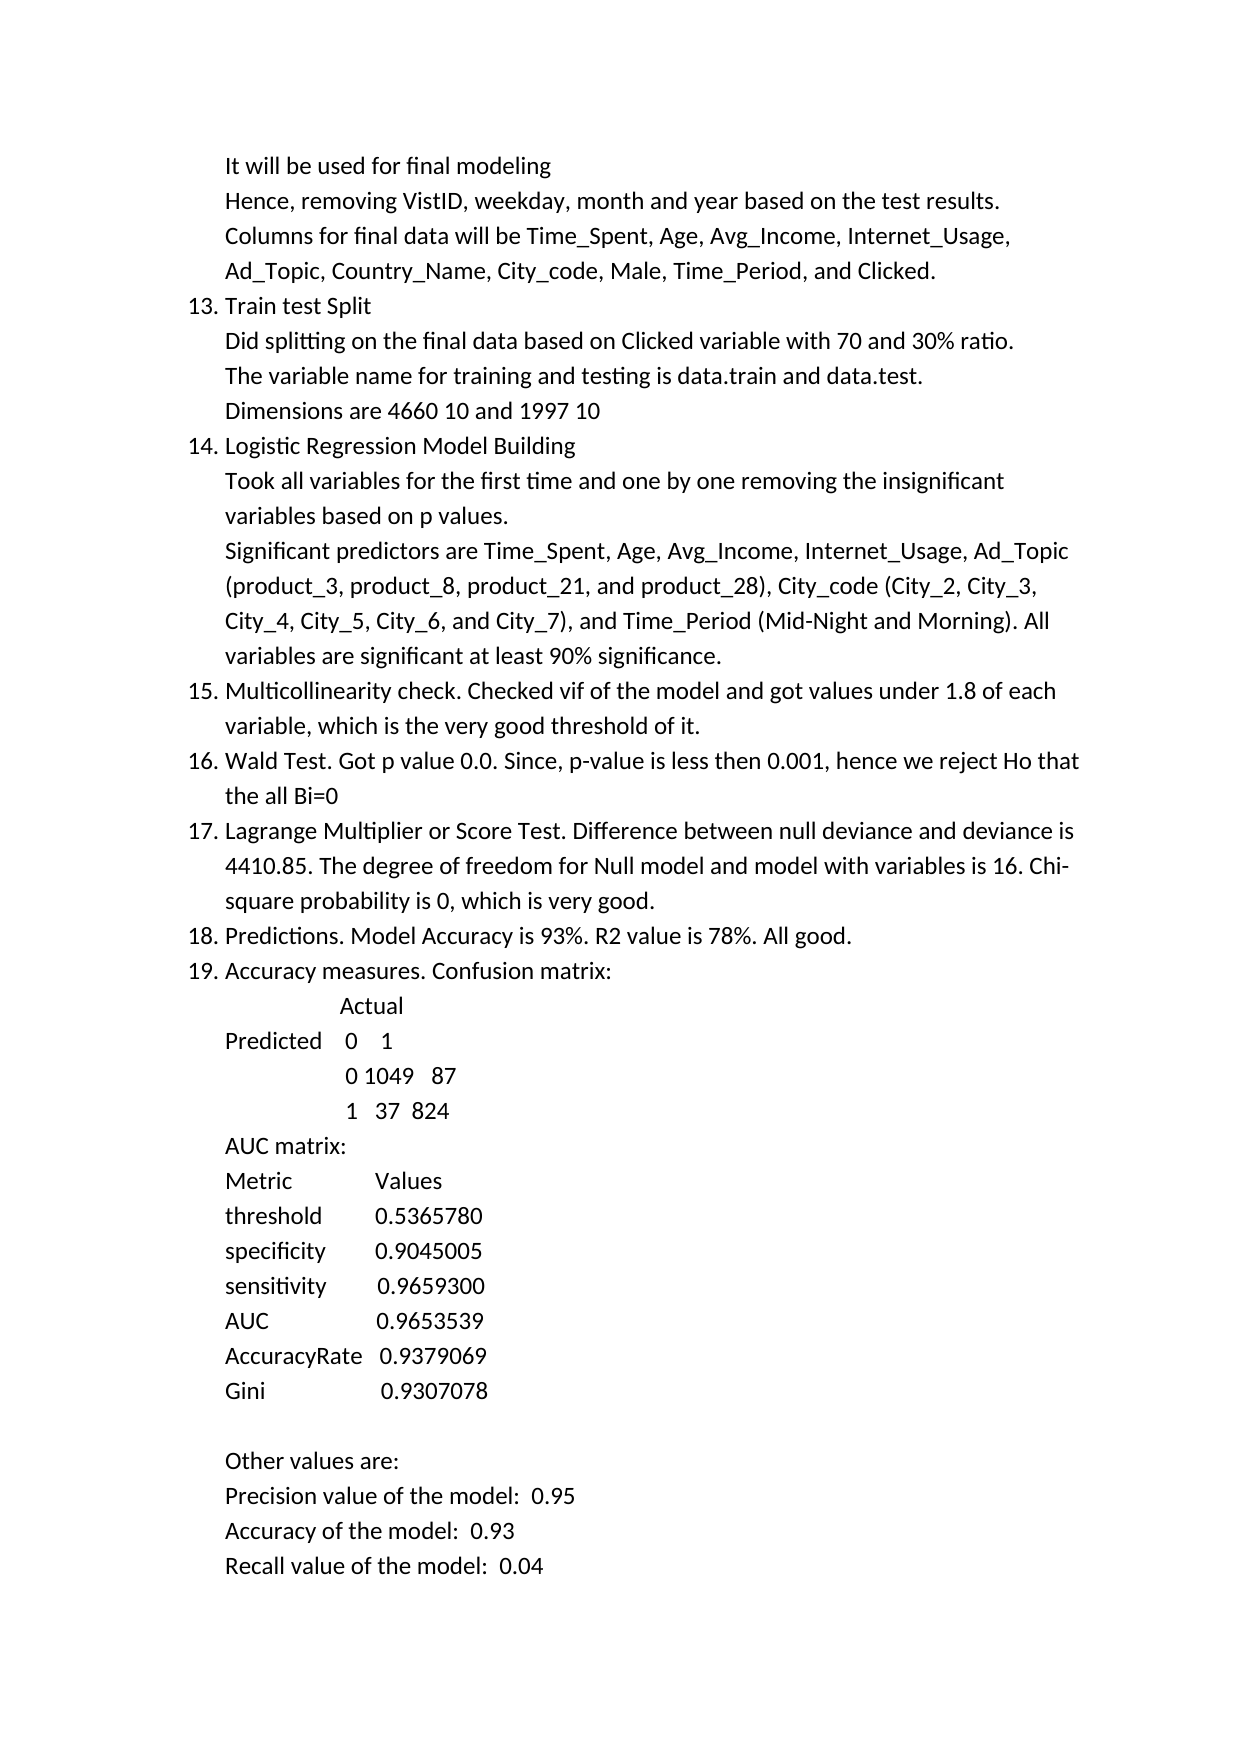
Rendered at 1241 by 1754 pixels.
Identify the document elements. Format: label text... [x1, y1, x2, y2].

list Accuracy measures. Confusion matrix: [187, 955, 1090, 986]
list specificity 0.9045005 [225, 1235, 1090, 1266]
list Took all variables for the first time and one by one removing the insignificant variables based on p values. [225, 465, 1090, 531]
list AccuracyRate 0.9379069 [225, 1340, 1090, 1371]
list Did splitting on the final data based on Clicked variable with 70 and 30% ratio. [225, 325, 1090, 356]
list Multicollinearity check. Checked vif of the model and got values under 1.8 of each variable, which is the very good threshold of it. [187, 675, 1090, 741]
list Predicted 0 1 [225, 1025, 1090, 1056]
list threshold 0.5365780 [225, 1200, 1090, 1231]
list Recall value of the model: 0.04 [225, 1550, 1090, 1581]
list Dimensions are 4660 10 and 1997 10 [225, 395, 1090, 426]
list AUC matrix: [225, 1130, 1090, 1161]
list Accuracy of the model: 0.93 [225, 1515, 1090, 1546]
list Significant predictors are Time_Spent, Age, Avg_Income, Internet_Usage, Ad_Topic (product_3, product_8, product_21, and product_28), City_code (City_2, City_3, City_4, City_5, City_6, and City_7), and Time_Period (Mid-Night and Morning). All variables are significant at least 90% significance. [225, 535, 1090, 671]
list Wald Test. Got p value 0.0. Since, p-value is less then 0.001, hence we reject Ho that the all Bi=0 [187, 745, 1090, 811]
list The variable name for training and testing is data.train and data.test. [225, 360, 1090, 391]
list Gini 0.9307078 [225, 1375, 1090, 1406]
list Lagrange Multiplier or Score Test. Difference between null deviance and deviance is 4410.85. The degree of freedom for Null model and model with variables is 16. Chi-square probability is 0, which is very good. [187, 815, 1090, 916]
list 1 37 824 [225, 1095, 1090, 1126]
list Train test Split [187, 290, 1090, 321]
list Metric Values [225, 1165, 1090, 1196]
list sensitivity 0.9659300 [225, 1270, 1090, 1301]
list Columns for final data will be Time_Spent, Age, Avg_Income, Internet_Usage, Ad_Topic, Country_Name, City_code, Male, Time_Period, and Clicked. [225, 220, 1090, 286]
list Precision value of the model: 0.95 [225, 1480, 1090, 1511]
list AUC 0.9653539 [225, 1305, 1090, 1336]
list It will be used for final modeling [225, 150, 1090, 181]
list Actual [225, 990, 1090, 1021]
list Logistic Regression Model Building [187, 430, 1090, 461]
list Other values are: [225, 1445, 1090, 1476]
list 0 1049 87 [225, 1060, 1090, 1091]
list Hence, removing VistID, weekday, month and year based on the test results. [225, 185, 1090, 216]
list Predictions. Model Accuracy is 93%. R2 value is 78%. All good. [187, 920, 1090, 951]
